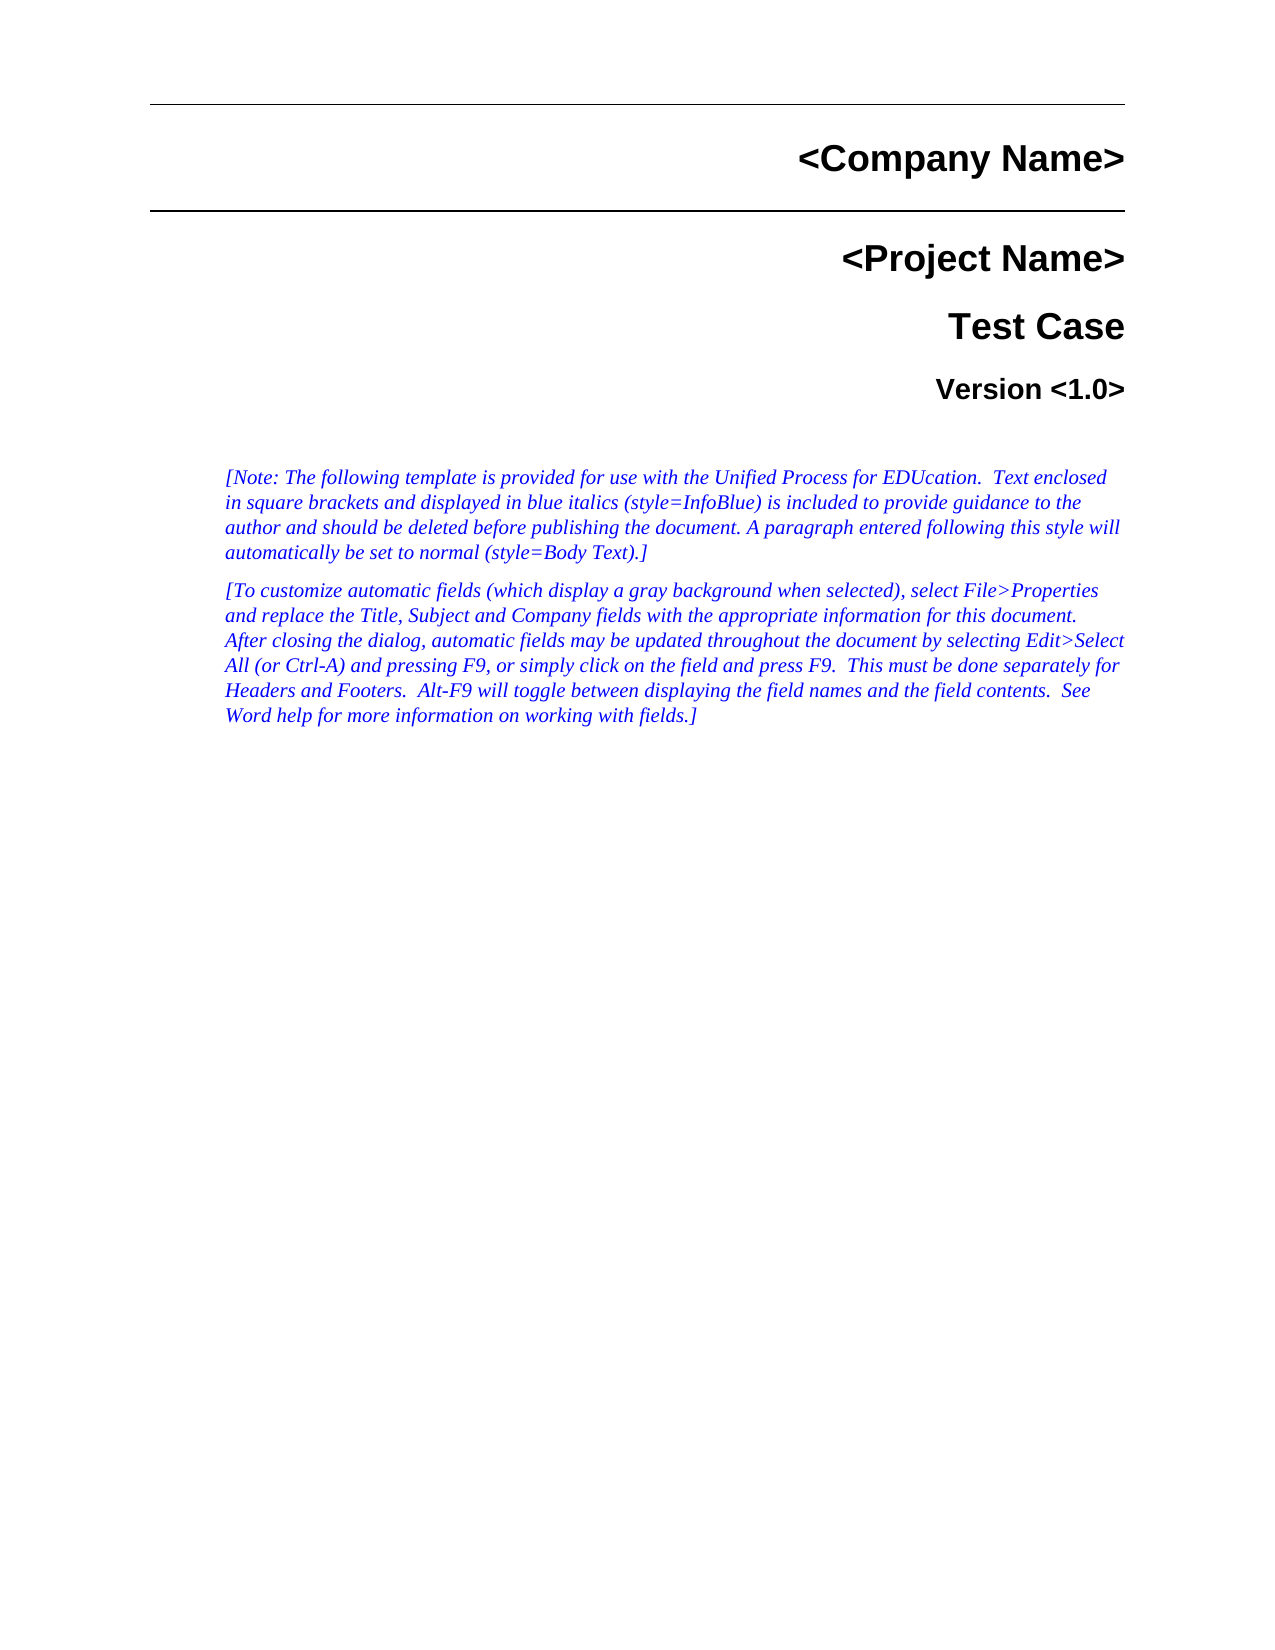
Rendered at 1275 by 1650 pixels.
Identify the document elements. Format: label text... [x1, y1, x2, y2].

text [Note: The following template is provided for use with the Unified Process for EDUcation. Text enclosed in square brackets and displayed in blue italics (style=InfoBlue) is included to provide guidance to the author and should be deleted before publishing the document. A paragraph entered following this style will automatically be set to normal (style=Body Text).] [225, 464, 1125, 564]
title Version <1.0> [150, 372, 1125, 406]
text [To customize automatic fields (which display a gray background when selected), select File>Properties and replace the Title, Subject and Company fields with the appropriate information for this document. After closing the dialog, automatic fields may be updated throughout the document by selecting Edit>Select All (or Ctrl-A) and pressing F9, or simply click on the field and press F9. This must be done separately for Headers and Footers. Alt-F9 will toggle between displaying the field names and the field contents. See Word help for more information on working with fields.] [225, 577, 1125, 727]
text <Project Name> [150, 237, 1125, 280]
